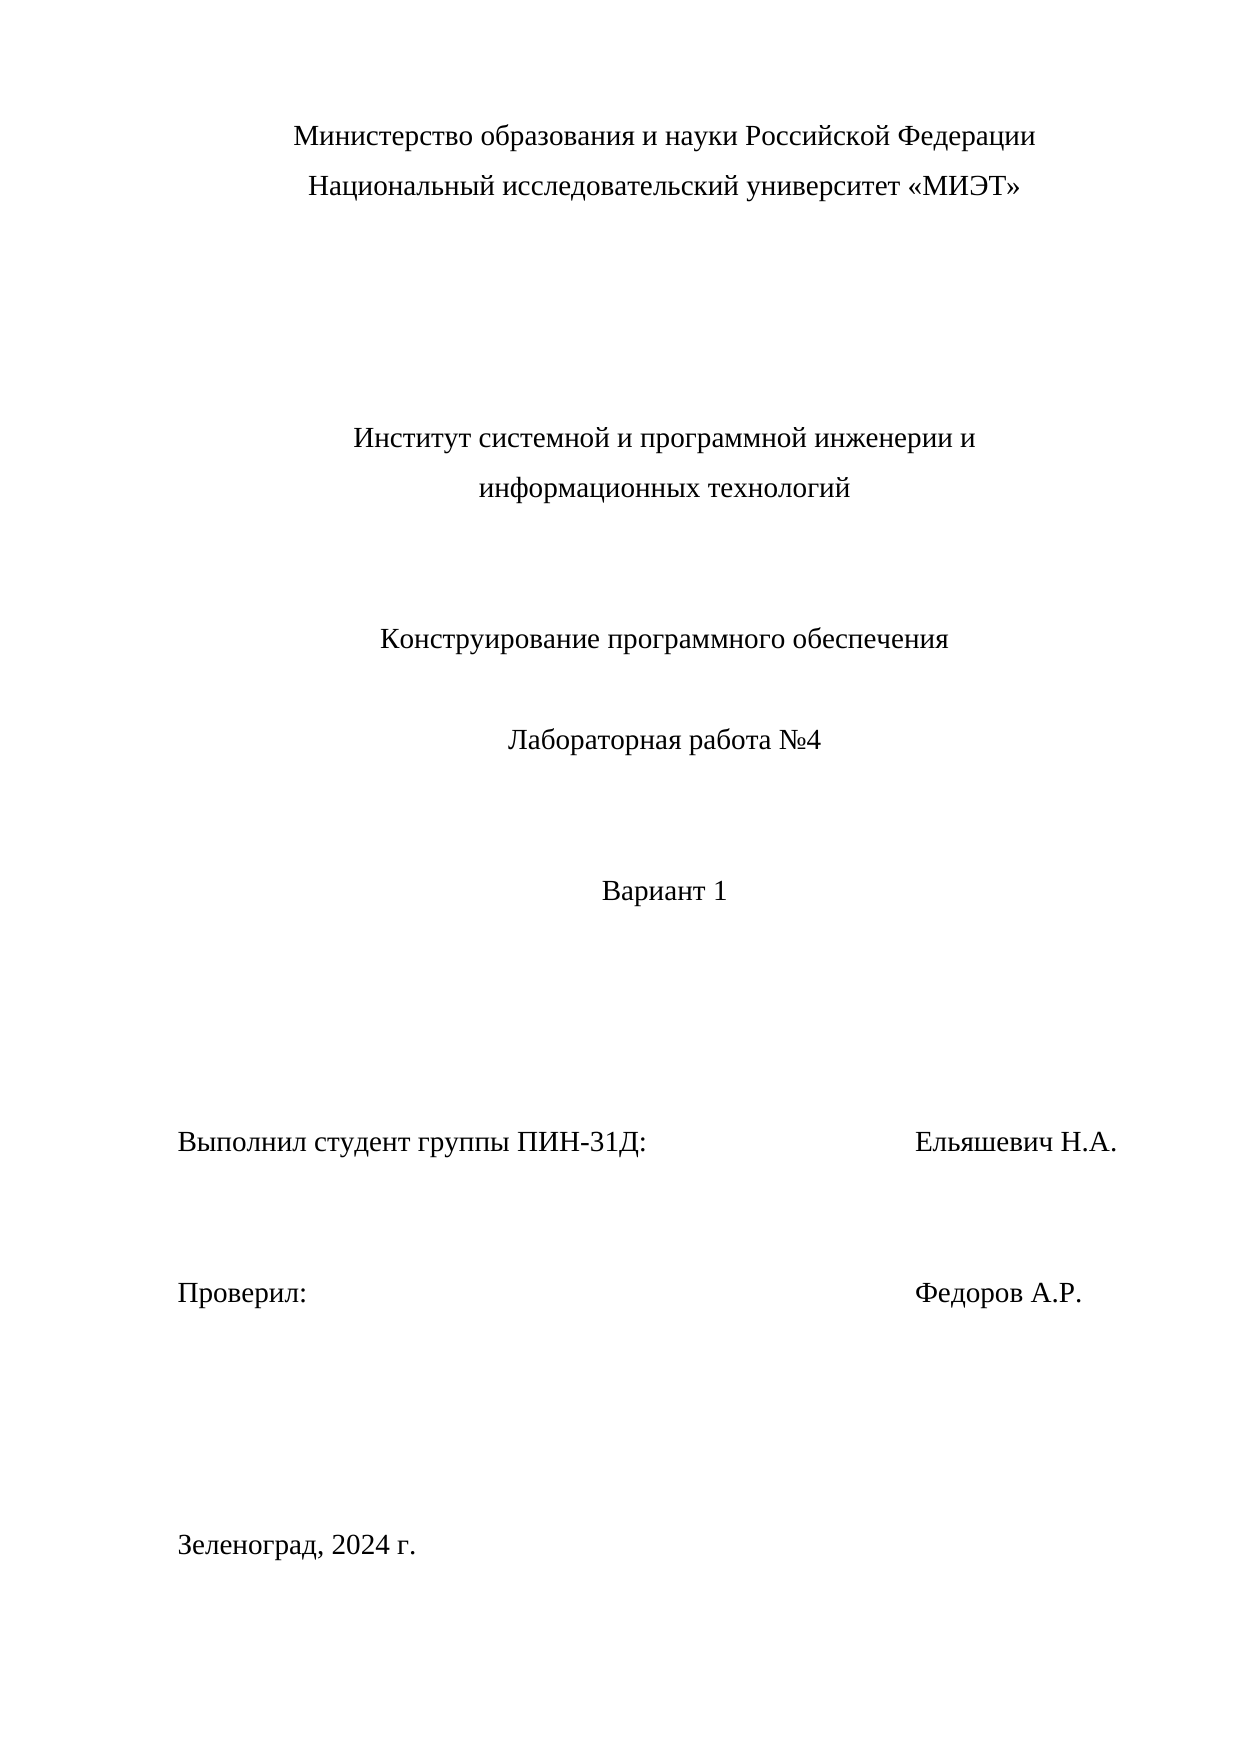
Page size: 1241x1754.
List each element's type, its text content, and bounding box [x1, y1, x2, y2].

text Зеленоград, 2024 г. [177, 1527, 1152, 1560]
text Вариант 1 [177, 873, 1152, 906]
text Лабораторная работа №4 [177, 722, 1152, 755]
text Проверил: Федоров А.Р. [177, 1275, 1152, 1309]
text Министерство образования и науки Российской Федерации [177, 118, 1152, 152]
text Национальный исследовательский университет «МИЭТ» [177, 168, 1152, 202]
text Выполнил студент группы ПИН-31Д: Ельяшевич Н.А. [177, 1124, 1152, 1158]
text информационных технологий [177, 470, 1152, 504]
text Институт системной и программной инженерии и [177, 420, 1152, 453]
text Конструирование программного обеспечения [177, 621, 1152, 655]
